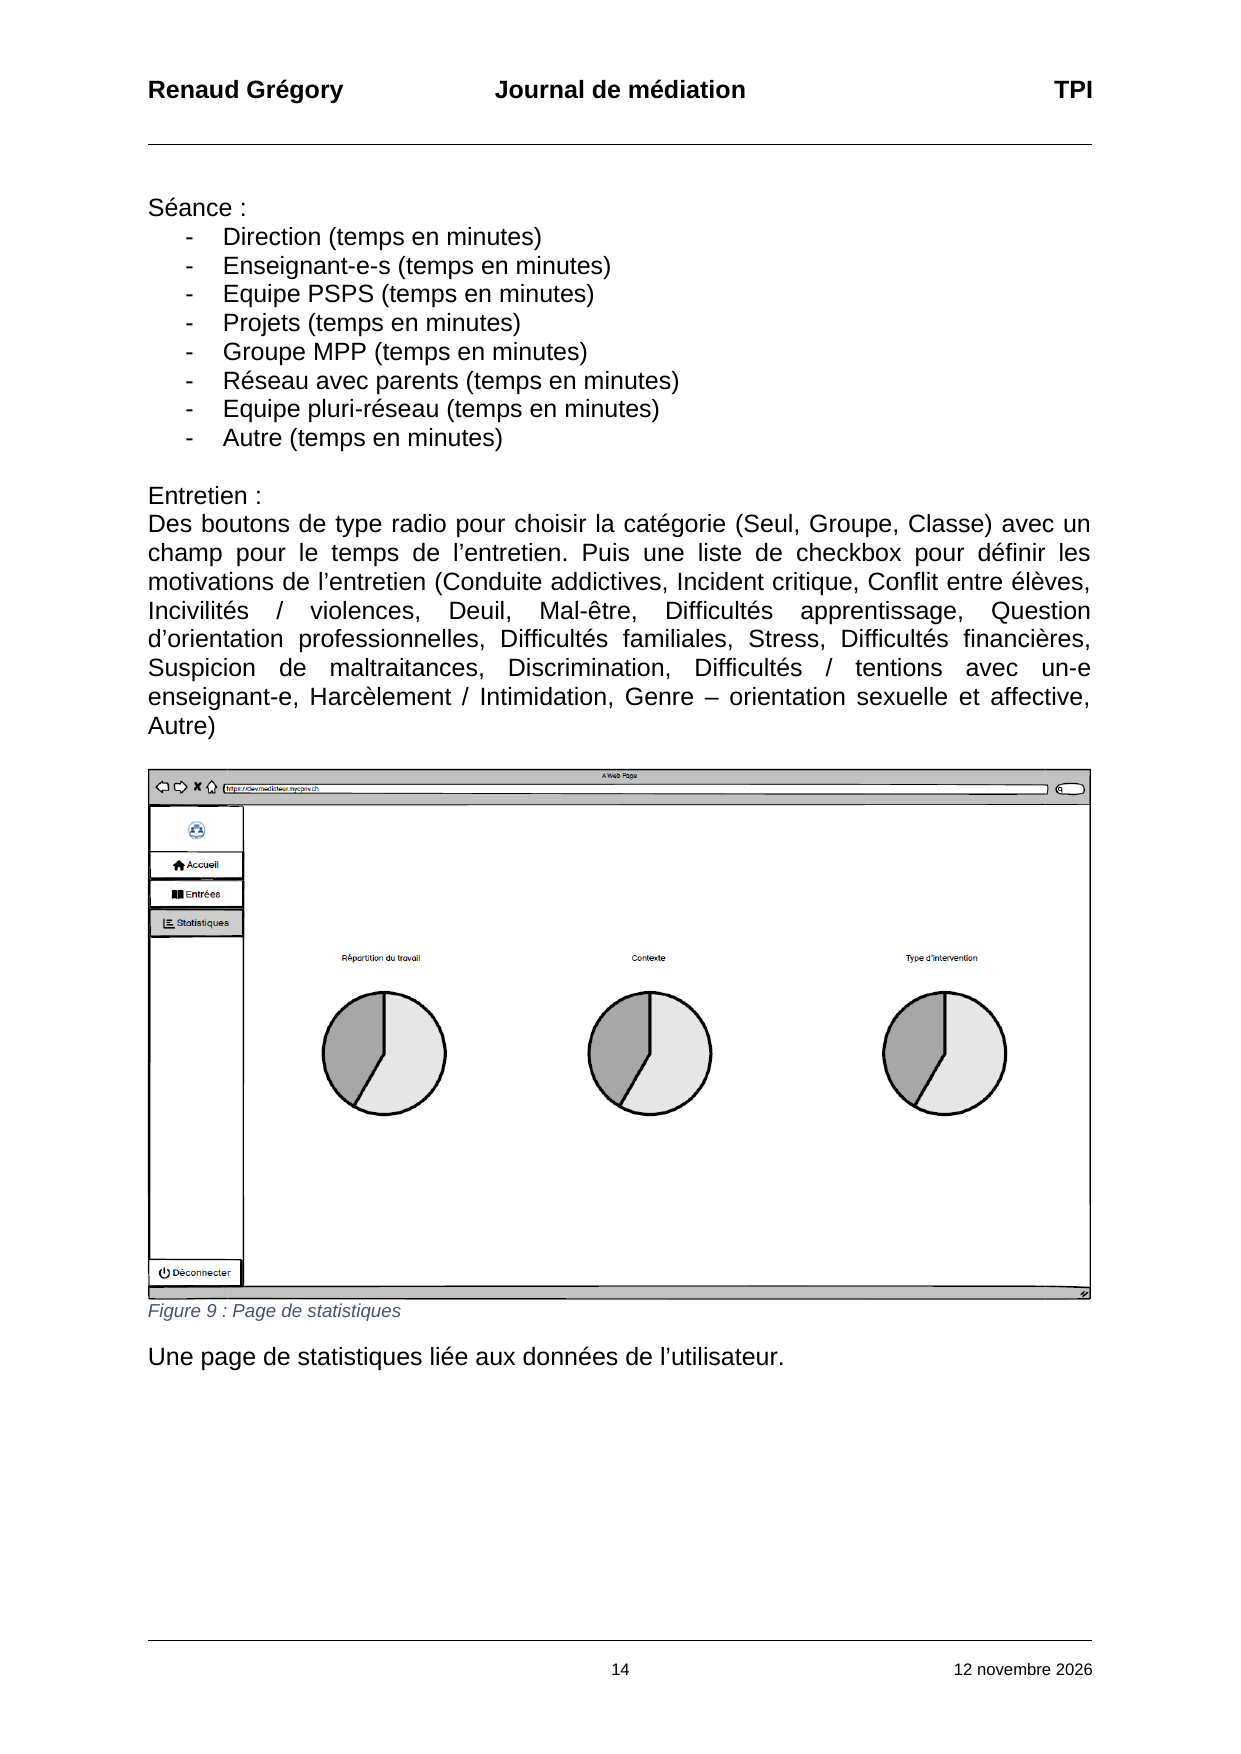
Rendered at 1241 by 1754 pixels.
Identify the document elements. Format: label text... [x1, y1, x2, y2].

list Equipe PSPS (temps en minutes) [185, 279, 1092, 308]
text Des boutons de type radio pour choisir la catégorie (Seul, Groupe, Classe) avec un champ pour le temps de l’entretien. Puis une liste de checkbox pour définir les motivations de l’entretien (Conduite addictives, Incident critique, Conflit entre élèves, Incivilités / violences, Deuil, Mal-être, Difficultés apprentissage, Question d’orientation professionnelles, Difficultés familiales, Stress, Difficultés financières, Suspicion de maltraitances, Discrimination, Difficultés / tentions avec un-e enseignant-e, Harcèlement / Intimidation, Genre – orientation sexuelle et affective, Autre) [148, 509, 1092, 739]
list Enseignant-e-s (temps en minutes) [185, 251, 1092, 279]
text Entretien : [148, 481, 1092, 509]
list Groupe MPP (temps en minutes) [185, 337, 1092, 366]
text Figure 9 : Page de statistiques [148, 1300, 1092, 1321]
list Projets (temps en minutes) [185, 308, 1092, 337]
picture [147, 768, 1092, 1300]
list Direction (temps en minutes) [185, 222, 1092, 251]
text Séance : [148, 193, 1092, 222]
list Equipe pluri-réseau (temps en minutes) [185, 394, 1092, 423]
text Une page de statistiques liée aux données de l’utilisateur. [148, 1342, 1092, 1371]
list Réseau avec parents (temps en minutes) [185, 366, 1092, 394]
list Autre (temps en minutes) [185, 423, 1092, 452]
